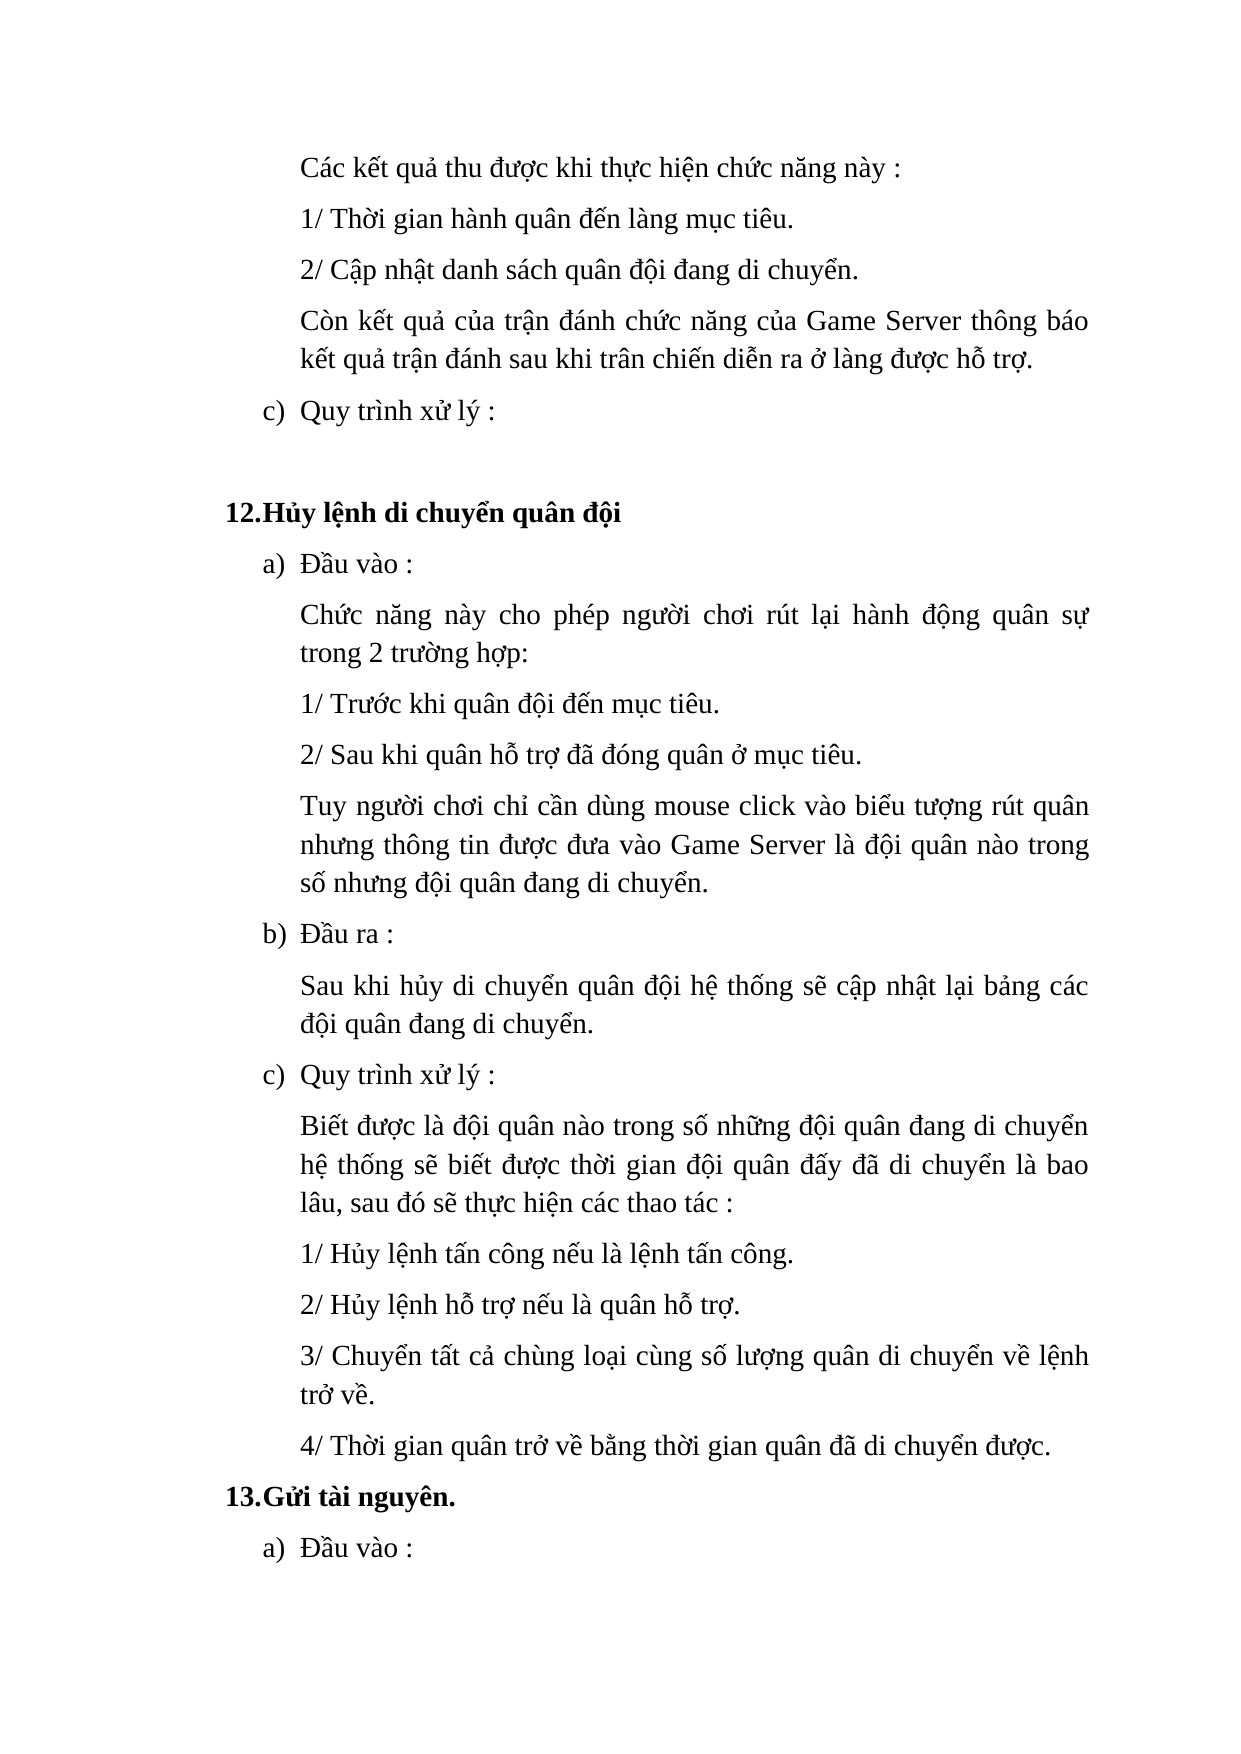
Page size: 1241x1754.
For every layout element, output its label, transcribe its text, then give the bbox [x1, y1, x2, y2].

list Còn kết quả của trận đánh chức năng của Game Server thông báo kết quả trận đánh sau khi trân chiến diễn ra ở làng được hỗ trợ. [300, 303, 1090, 375]
list Đầu vào : [262, 1530, 1090, 1564]
list Đầu ra : [262, 917, 1090, 950]
list Chức năng này cho phép người chơi rút lại hành động quân sự trong 2 trường hợp: [300, 597, 1090, 669]
list 3/ Chuyển tất cả chùng loại cùng số lượng quân di chuyển về lệnh trở về. [300, 1338, 1090, 1411]
list 2/ Sau khi quân hỗ trợ đã đóng quân ở mục tiêu. [300, 737, 1090, 771]
list 1/ Trước khi quân đội đến mục tiêu. [300, 686, 1090, 720]
list Sau khi hủy di chuyển quân đội hệ thống sẽ cập nhật lại bảng các đội quân đang di chuyển. [300, 968, 1090, 1040]
list Hủy lệnh di chuyển quân đội [225, 495, 1090, 528]
list 2/ Cập nhật danh sách quân đội đang di chuyển. [300, 252, 1090, 286]
list Quy trình xử lý : [262, 1057, 1090, 1091]
list Quy trình xử lý : [262, 393, 1090, 426]
list 4/ Thời gian quân trở về bằng thời gian quân đã di chuyển được. [300, 1428, 1090, 1462]
list Gửi tài nguyên. [225, 1479, 1090, 1513]
list Biết được là đội quân nào trong số những đội quân đang di chuyển hệ thống sẽ biết được thời gian đội quân đấy đã di chuyển là bao lâu, sau đó sẽ thực hiện các thao tác : [300, 1108, 1090, 1219]
list Tuy người chơi chỉ cần dùng mouse click vào biểu tượng rút quân nhưng thông tin được đưa vào Game Server là đội quân nào trong số nhưng đội quân đang di chuyển. [300, 788, 1090, 899]
list 1/ Thời gian hành quân đến làng mục tiêu. [300, 201, 1090, 234]
list Đầu vào : [262, 546, 1090, 579]
list Các kết quả thu được khi thực hiện chức năng này : [300, 150, 1090, 183]
list 1/ Hủy lệnh tấn công nếu là lệnh tấn công. [300, 1236, 1090, 1270]
list 2/ Hủy lệnh hỗ trợ nếu là quân hỗ trợ. [300, 1287, 1090, 1321]
